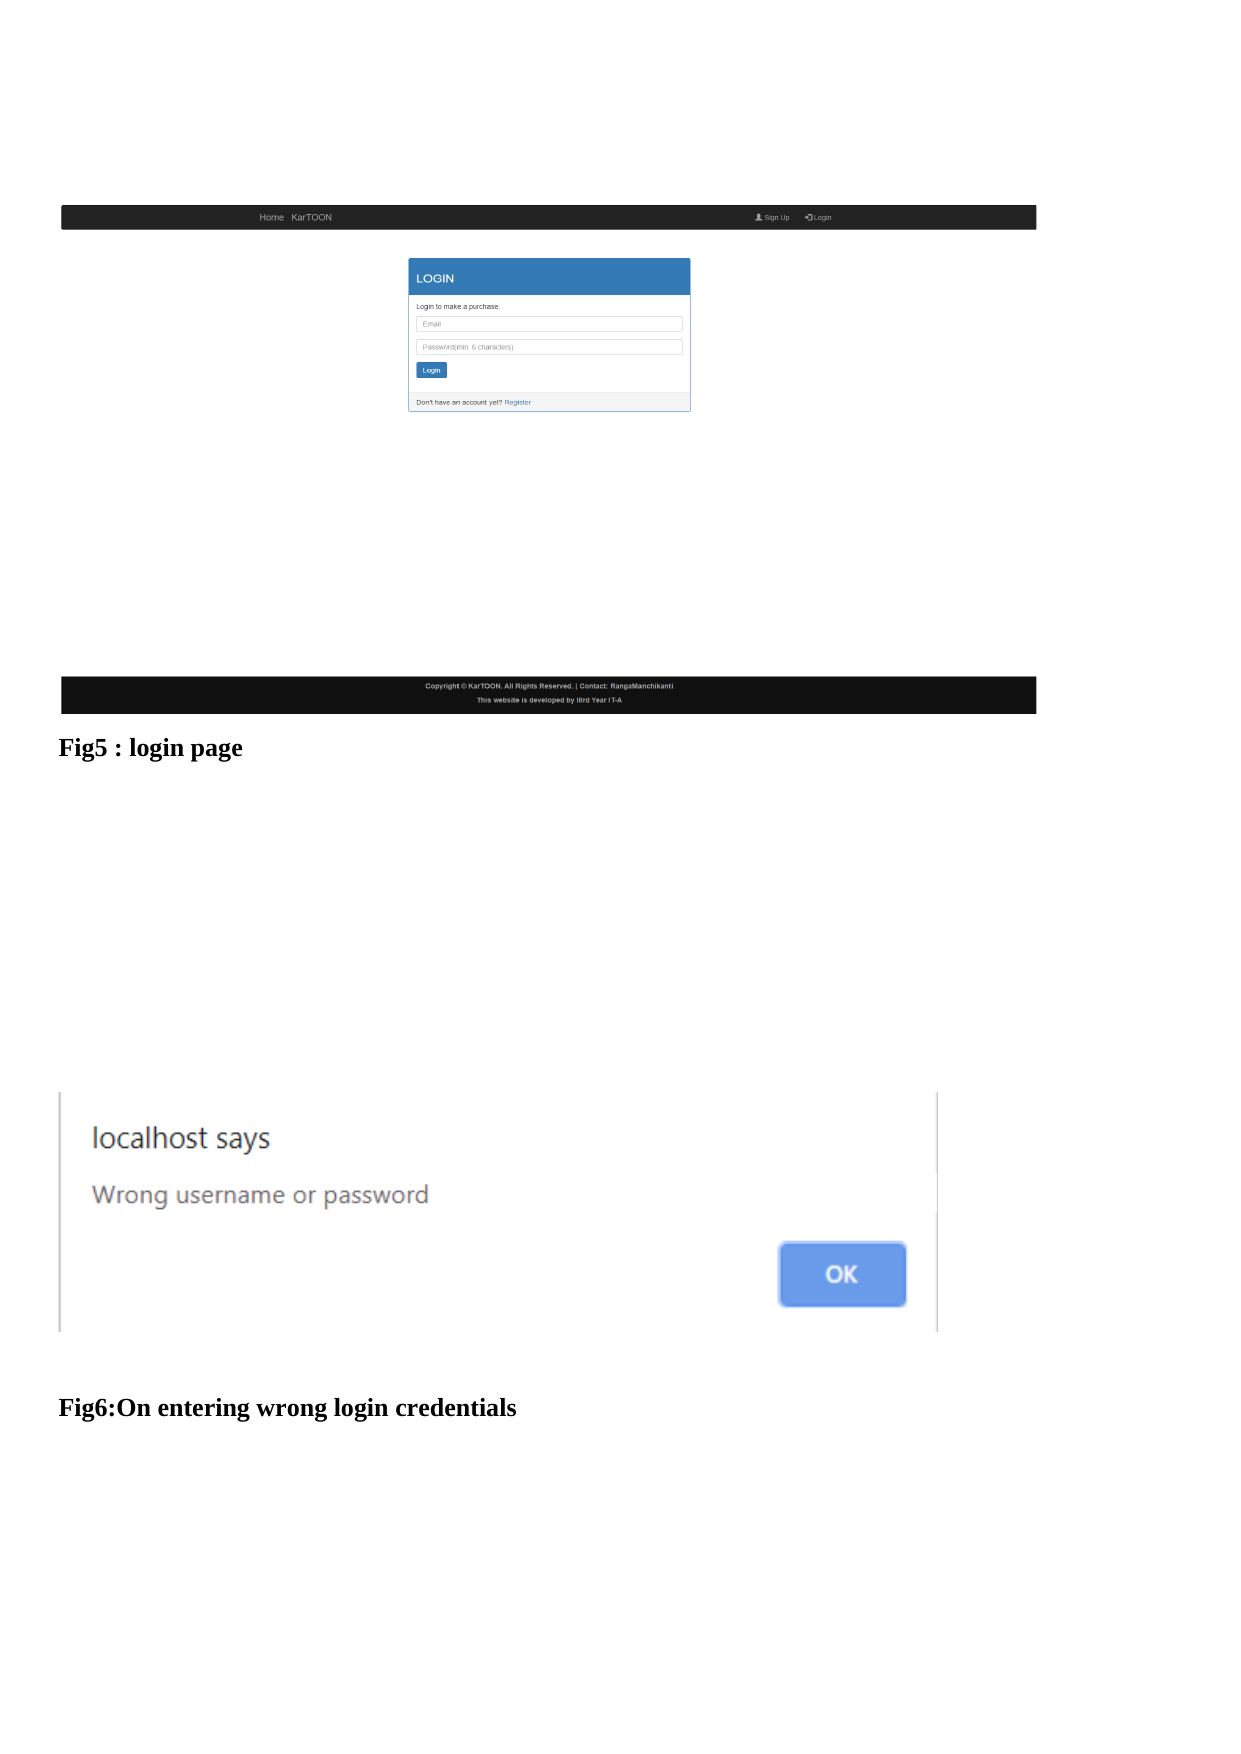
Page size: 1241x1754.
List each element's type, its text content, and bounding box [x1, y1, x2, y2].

text Fig5 : login page [58, 164, 682, 762]
picture [61, 205, 1037, 714]
picture [58, 1092, 938, 1332]
text Fig6:On entering wrong login credentials [58, 1392, 682, 1422]
